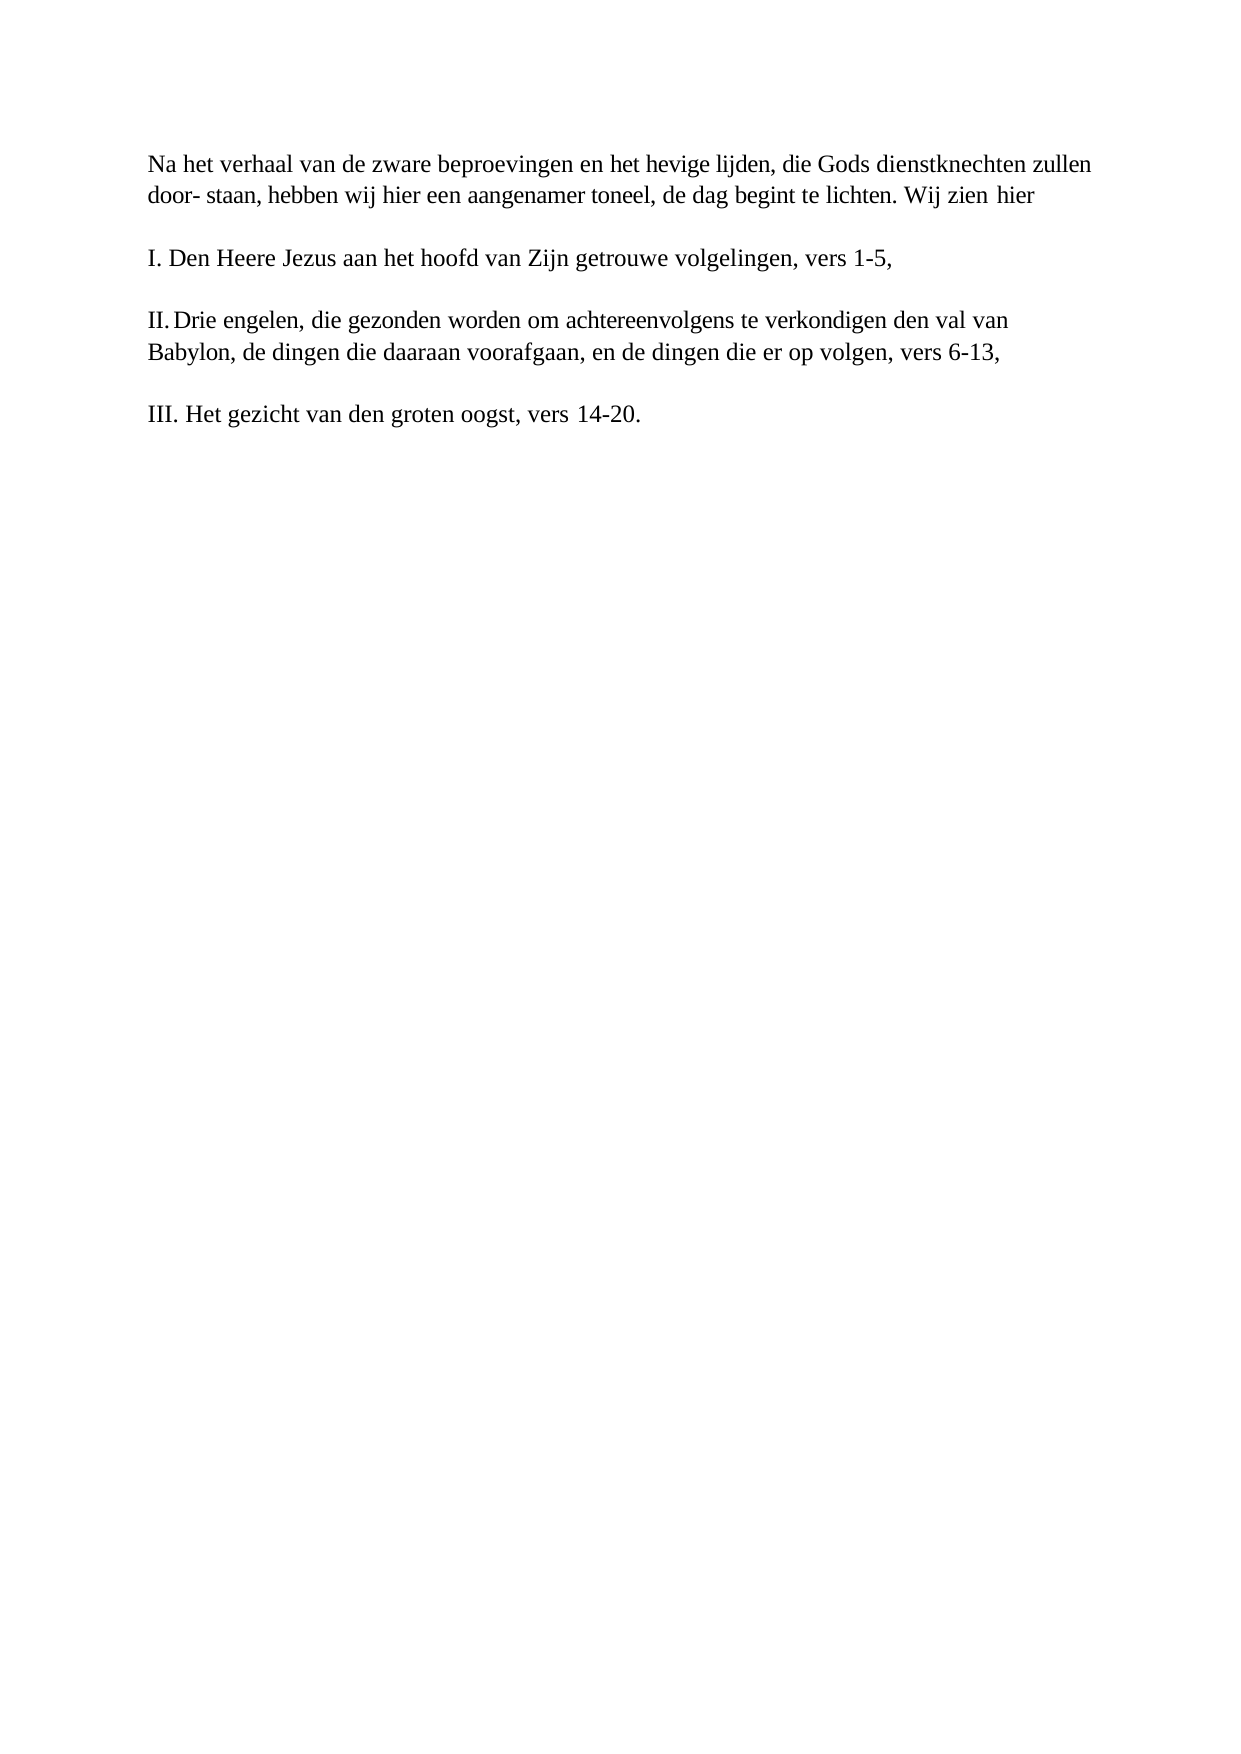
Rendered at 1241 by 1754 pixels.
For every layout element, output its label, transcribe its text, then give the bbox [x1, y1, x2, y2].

text Na het verhaal van de zware beproevingen en het hevige lijden, die Gods dienstknechten zullen door- staan, hebben wij hier een aangenamer toneel, de dag begint te lichten. Wij zien hier [147, 149, 1105, 209]
list Het gezicht van den groten oogst, vers 14-20. [147, 399, 1105, 428]
list Drie engelen, die gezonden worden om achtereenvolgens te verkondigen den val van Babylon, de dingen die daaraan voorafgaan, en de dingen die er op volgen, vers 6-13, [147, 305, 1093, 366]
list Den Heere Jezus aan het hoofd van Zijn getrouwe volgelingen, vers 1-5, [147, 243, 1105, 272]
